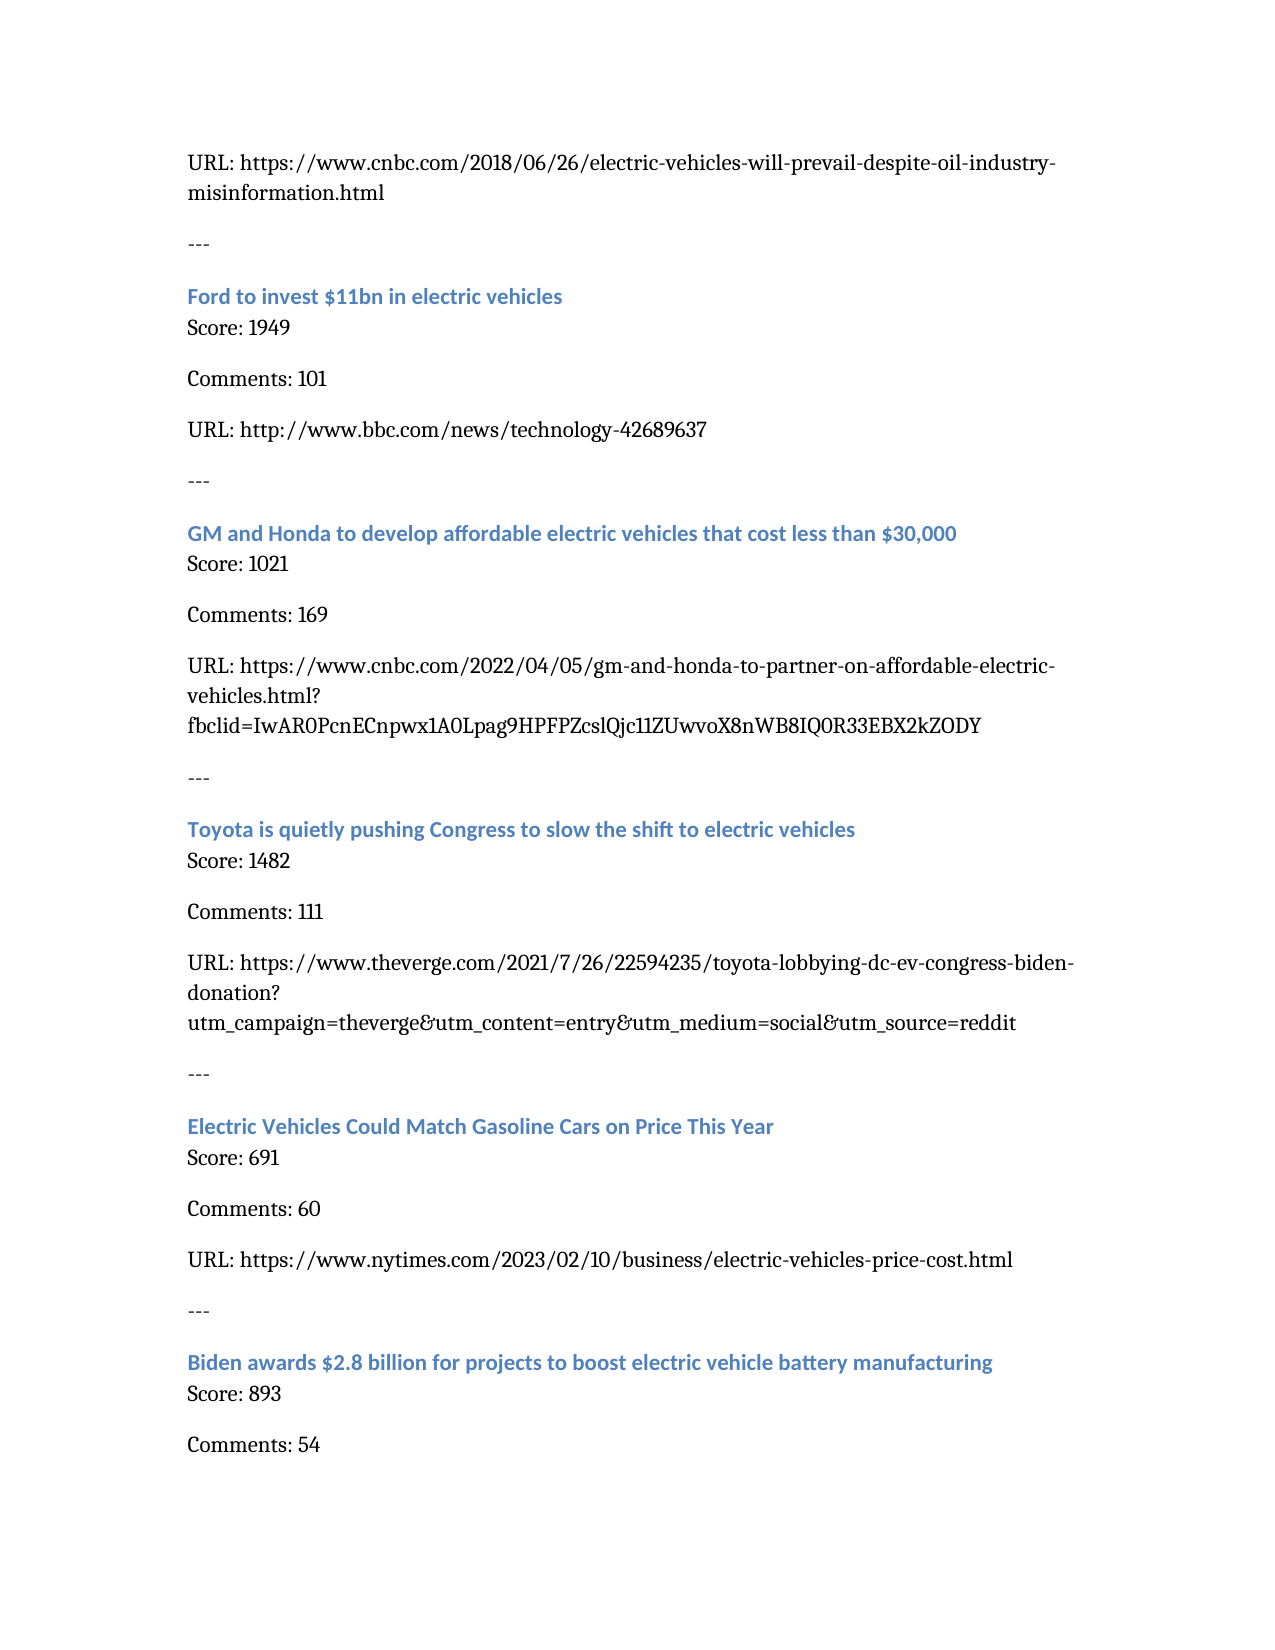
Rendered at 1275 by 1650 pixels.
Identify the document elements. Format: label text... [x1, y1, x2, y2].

text Score: 691 [187, 1144, 1087, 1171]
subtitle Ford to invest $11bn in electric vehicles [187, 282, 1087, 310]
subtitle Toyota is quietly pushing Congress to slow the shift to electric vehicles [187, 815, 1087, 843]
text URL: https://www.cnbc.com/2022/04/05/gm-and-honda-to-partner-on-affordable-electric-vehicles.html?fbclid=IwAR0PcnECnpwx1A0Lpag9HPFPZcslQjc11ZUwvoX8nWB8IQ0R33EBX2kZODY [187, 653, 1087, 740]
text URL: http://www.bbc.com/news/technology-42689637 [187, 417, 1087, 443]
text URL: https://www.theverge.com/2021/7/26/22594235/toyota-lobbying-dc-ev-congress-biden-donation?utm_campaign=theverge&utm_content=entry&utm_medium=social&utm_source=reddit [187, 950, 1087, 1036]
text --- [187, 764, 1087, 791]
subtitle GM and Honda to develop affordable electric vehicles that cost less than $30,000 [187, 519, 1087, 547]
subtitle Electric Vehicles Could Match Gasoline Cars on Price This Year [187, 1112, 1087, 1140]
text Score: 1482 [187, 848, 1087, 874]
text Comments: 54 [187, 1432, 1087, 1458]
text --- [187, 1297, 1087, 1324]
text Comments: 111 [187, 899, 1087, 925]
text Score: 1021 [187, 551, 1087, 577]
text --- [187, 231, 1087, 258]
text Comments: 101 [187, 366, 1087, 392]
text URL: https://www.nytimes.com/2023/02/10/business/electric-vehicles-price-cost.html [187, 1246, 1087, 1273]
text URL: https://www.cnbc.com/2018/06/26/electric-vehicles-will-prevail-despite-oil-industry-misinformation.html [187, 150, 1087, 207]
subtitle Biden awards $2.8 billion for projects to boost electric vehicle battery manufacturing [187, 1348, 1087, 1377]
text Comments: 60 [187, 1195, 1087, 1222]
text Score: 893 [187, 1381, 1087, 1407]
text Comments: 169 [187, 602, 1087, 628]
text --- [187, 1061, 1087, 1087]
text Score: 1949 [187, 314, 1087, 341]
text --- [187, 468, 1087, 494]
